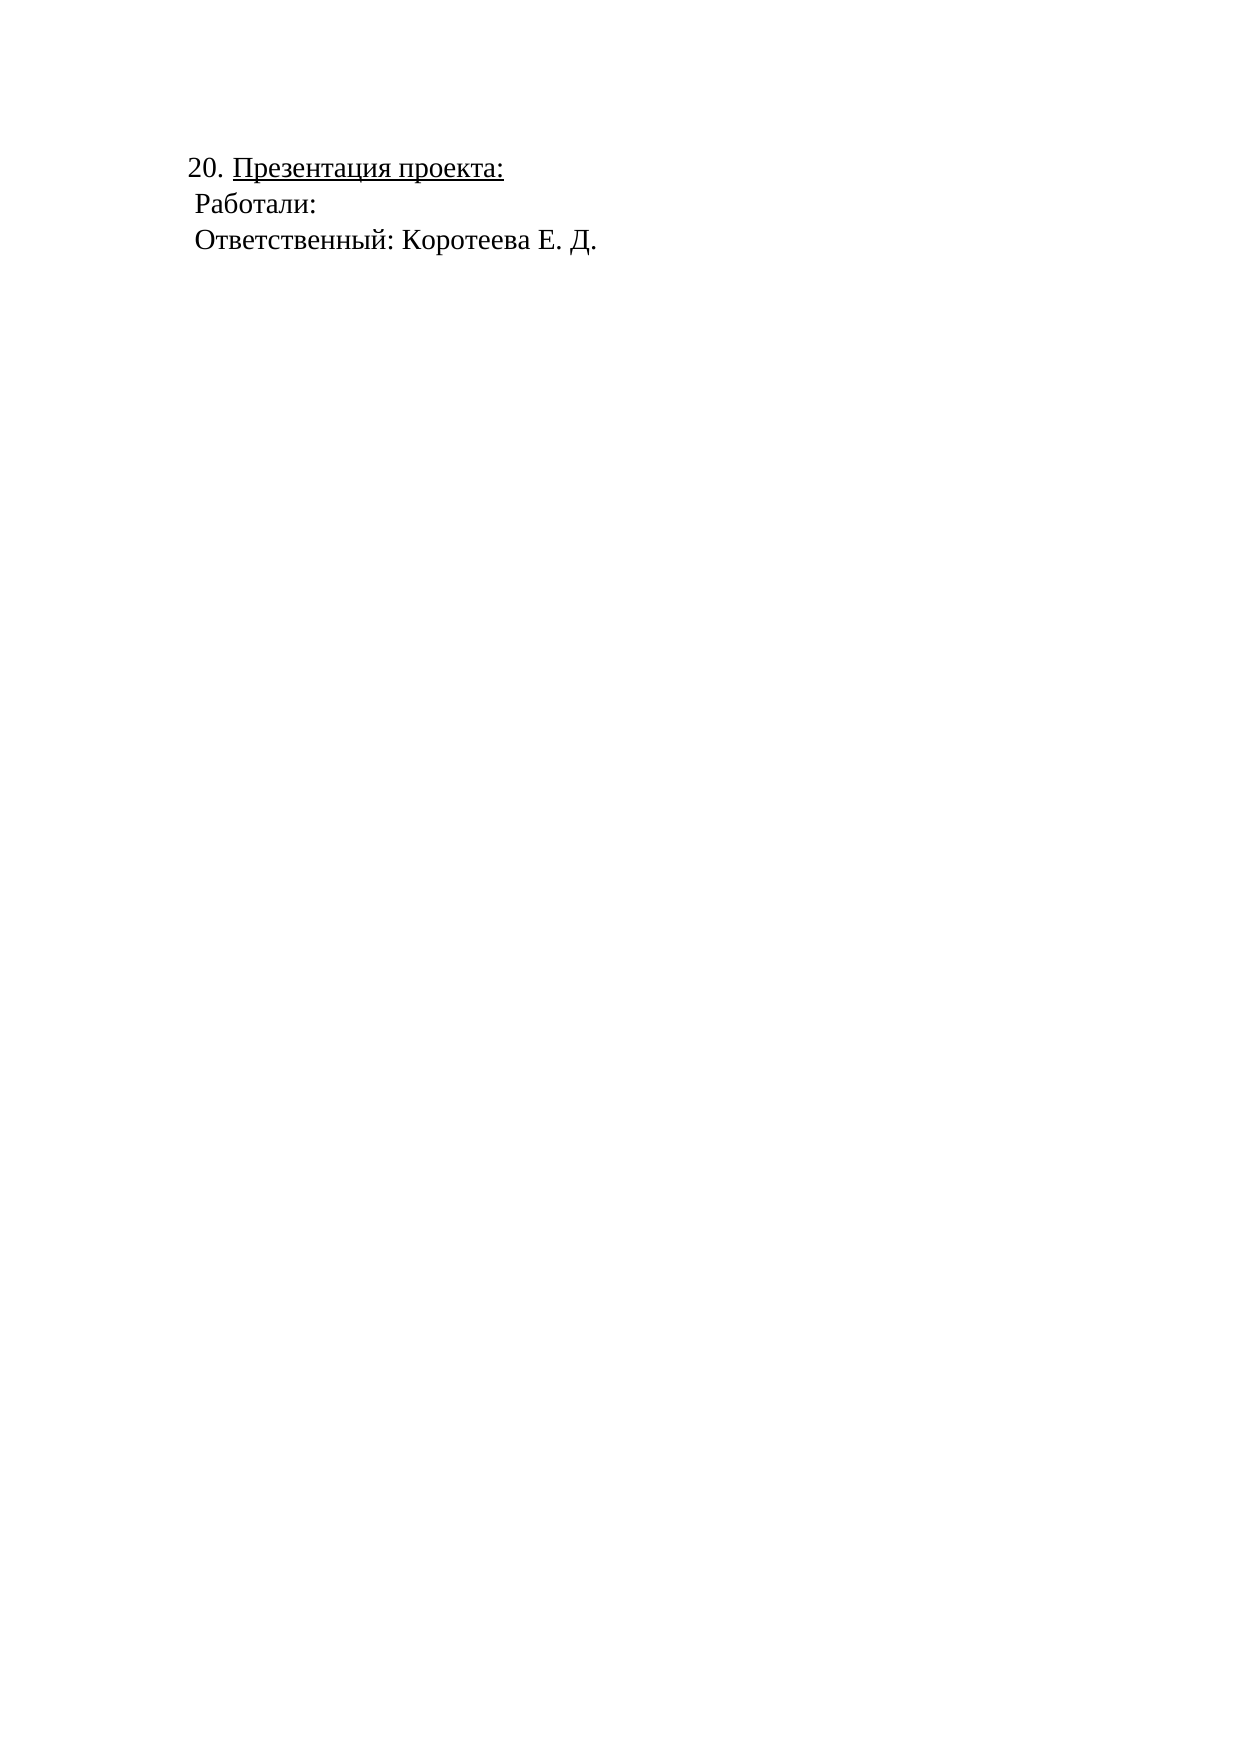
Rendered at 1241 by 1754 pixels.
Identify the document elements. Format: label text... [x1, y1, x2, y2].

list Ответственный: Коротеева Е. Д. [194, 222, 1090, 256]
list Презентация проекта: [187, 150, 1090, 183]
list Работали: [194, 186, 1090, 220]
